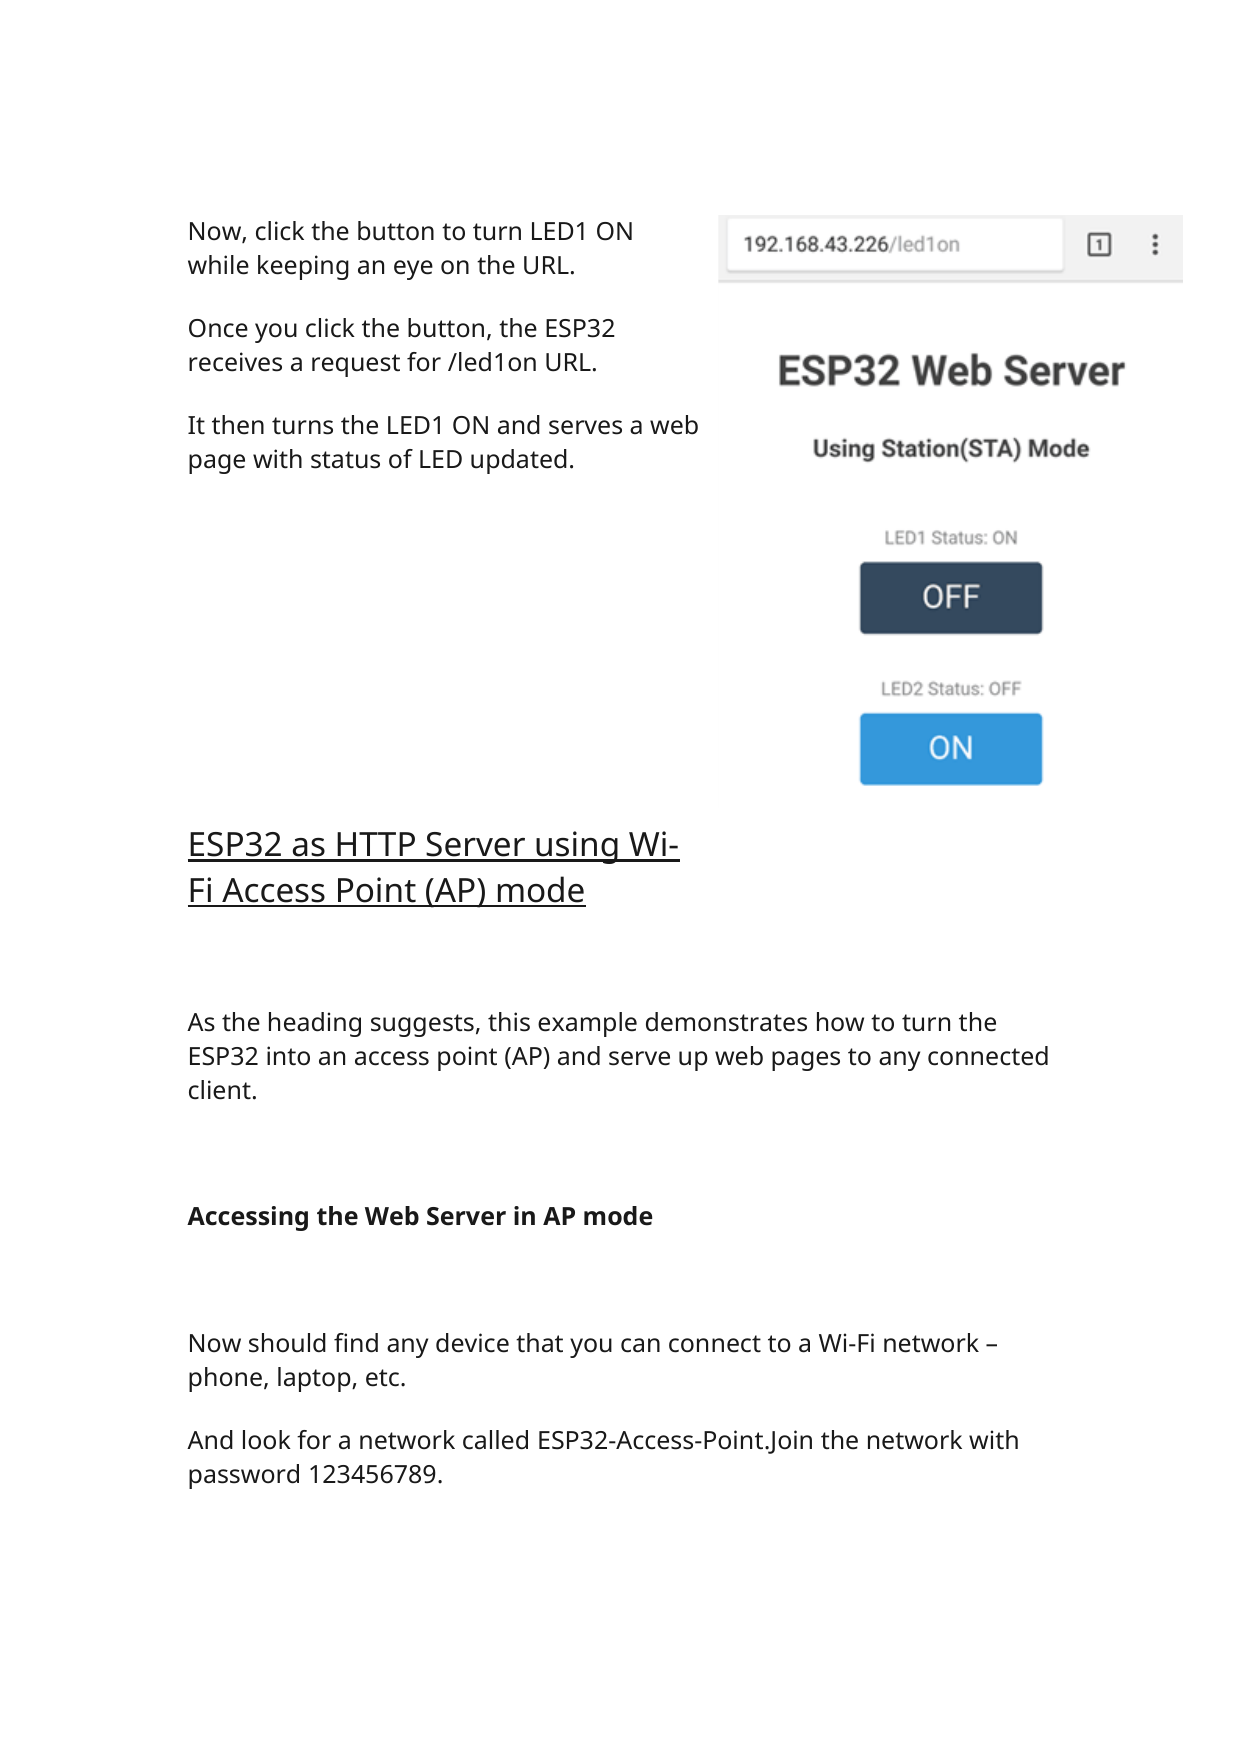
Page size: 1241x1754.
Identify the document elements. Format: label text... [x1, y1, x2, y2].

text Once you click the button, the ESP32 receives a request for /led1on URL. [187, 311, 717, 379]
text It then turns the LED1 ON and serves a web page with status of LED updated. [187, 408, 717, 476]
text And look for a network called ESP32-Access-Point.Join the network with password 123456789. [187, 1423, 1053, 1491]
text ESP32 as HTTP Server using Wi-Fi Access Point (AP) mode [187, 821, 1053, 912]
text Accessing the Web Server in AP mode [187, 1199, 1053, 1233]
text Now, click the button to turn LED1 ON while keeping an eye on the URL. [187, 213, 1053, 281]
text As the heading suggests, this example demonstrates how to turn the ESP32 into an access point (AP) and serve up web pages to any connected client. [187, 1004, 1053, 1107]
picture [717, 215, 1183, 808]
text Now should find any device that you can connect to a Wi-Fi network – phone, laptop, etc. [187, 1326, 1053, 1394]
